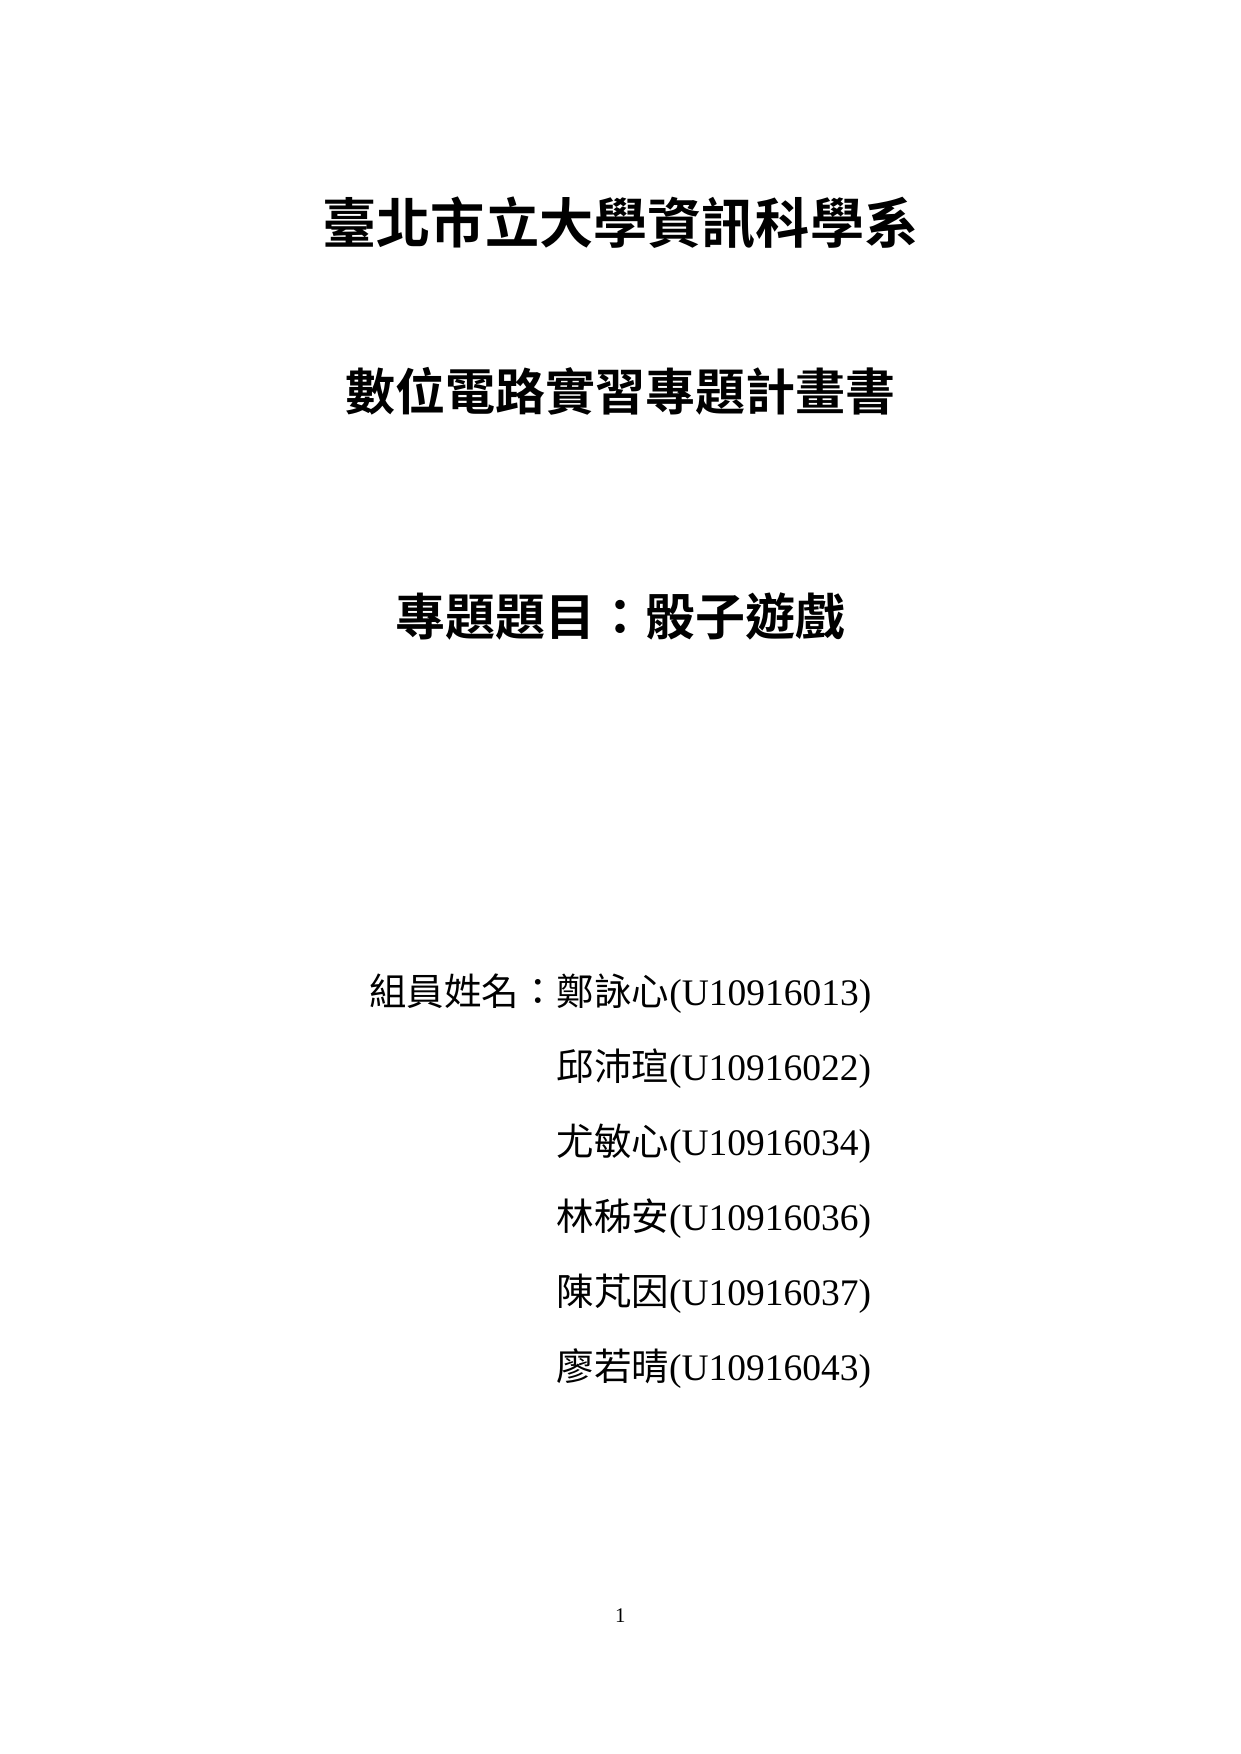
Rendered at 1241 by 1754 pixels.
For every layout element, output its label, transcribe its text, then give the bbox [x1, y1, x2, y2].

text 組員姓名：鄭詠心(U10916013) [187, 951, 1053, 1026]
text 數位電路實習專題計畫書 [187, 351, 1053, 426]
text 林秭安(U10916036) [187, 1176, 1053, 1251]
text 臺北市立大學資訊科學系 [187, 164, 1053, 276]
text 陳芃因(U10916037) [187, 1251, 1053, 1326]
text 尤敏心(U10916034) [187, 1101, 1053, 1176]
text 廖若晴(U10916043) [187, 1326, 1053, 1401]
text 專題題目：骰子遊戲 [187, 576, 1053, 651]
text 邱沛瑄(U10916022) [187, 1026, 1053, 1101]
